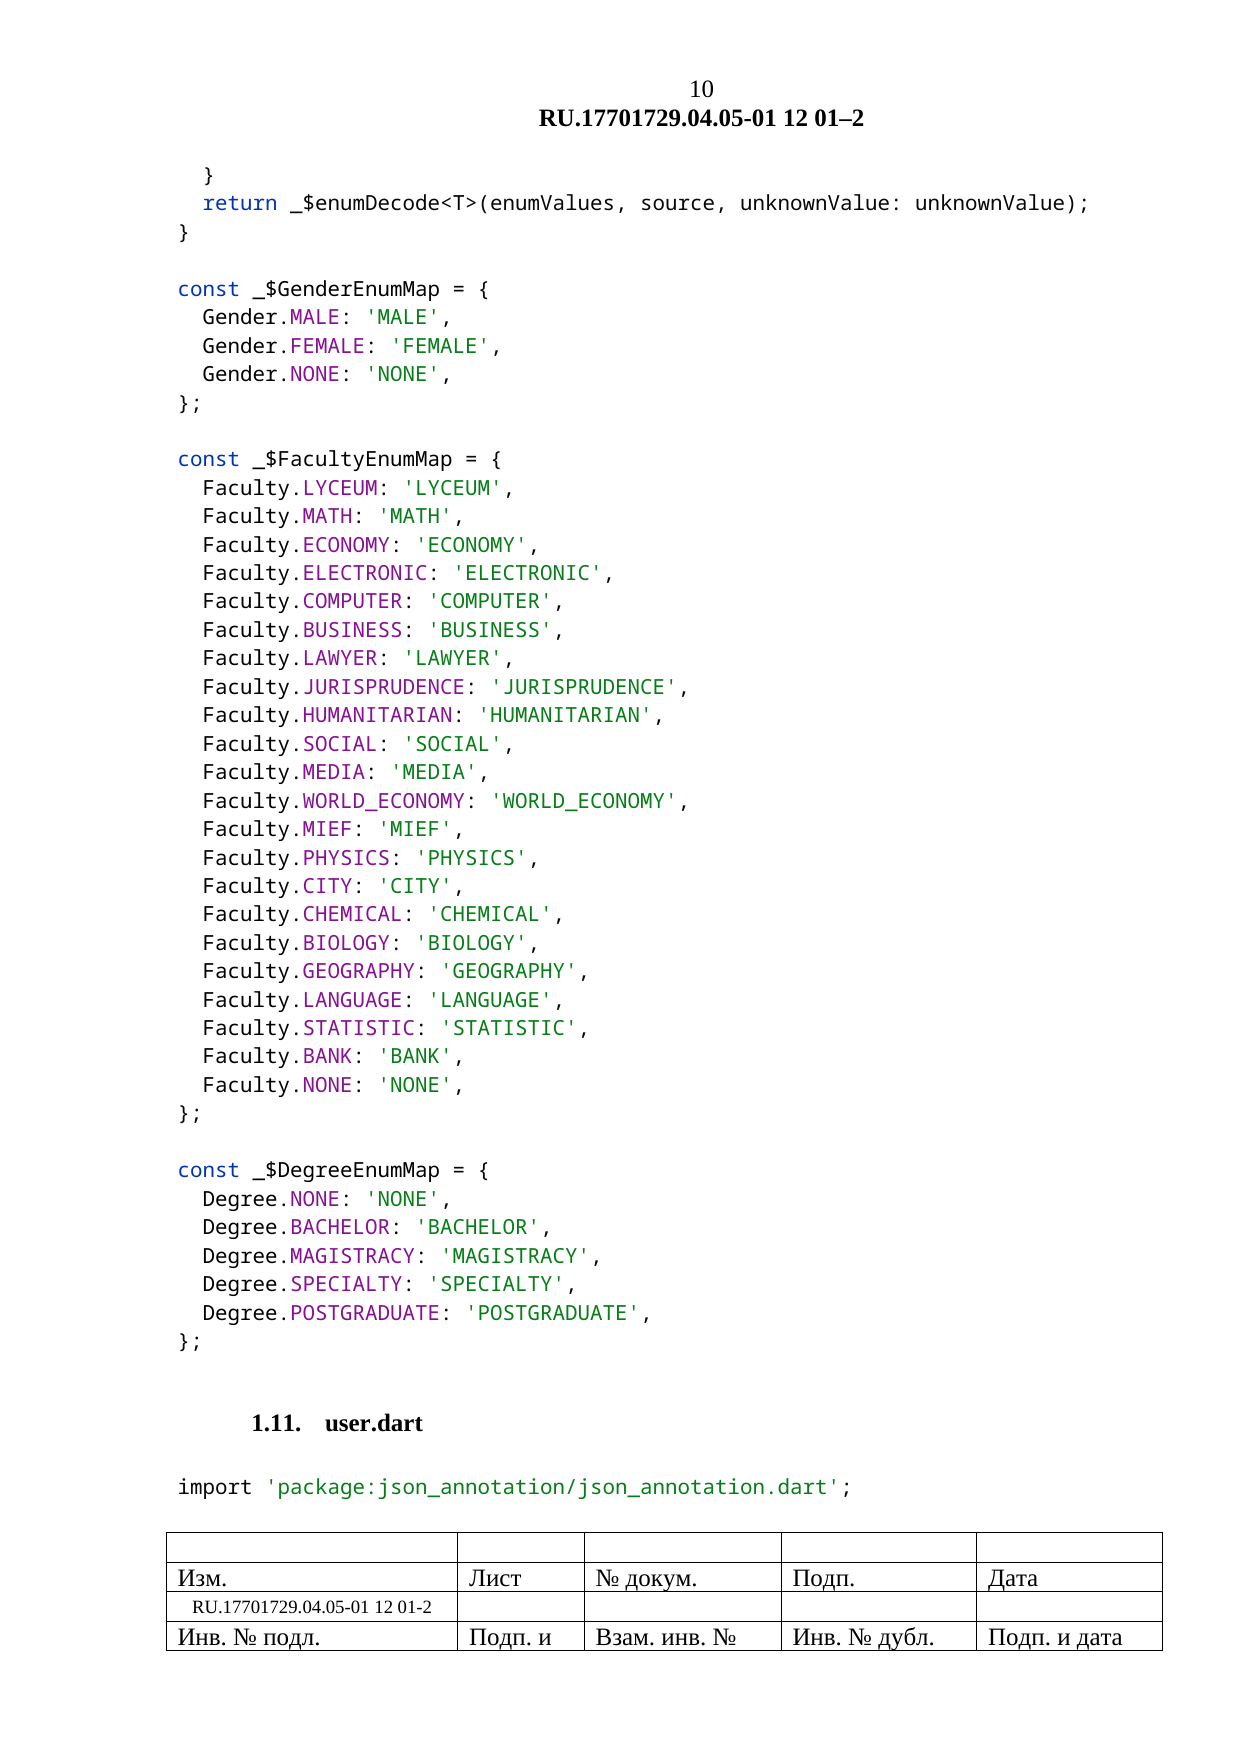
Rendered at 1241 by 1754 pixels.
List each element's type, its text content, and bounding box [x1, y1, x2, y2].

subtitle user.dart [251, 1408, 1152, 1437]
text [177, 1472, 1152, 1529]
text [177, 160, 1152, 1354]
